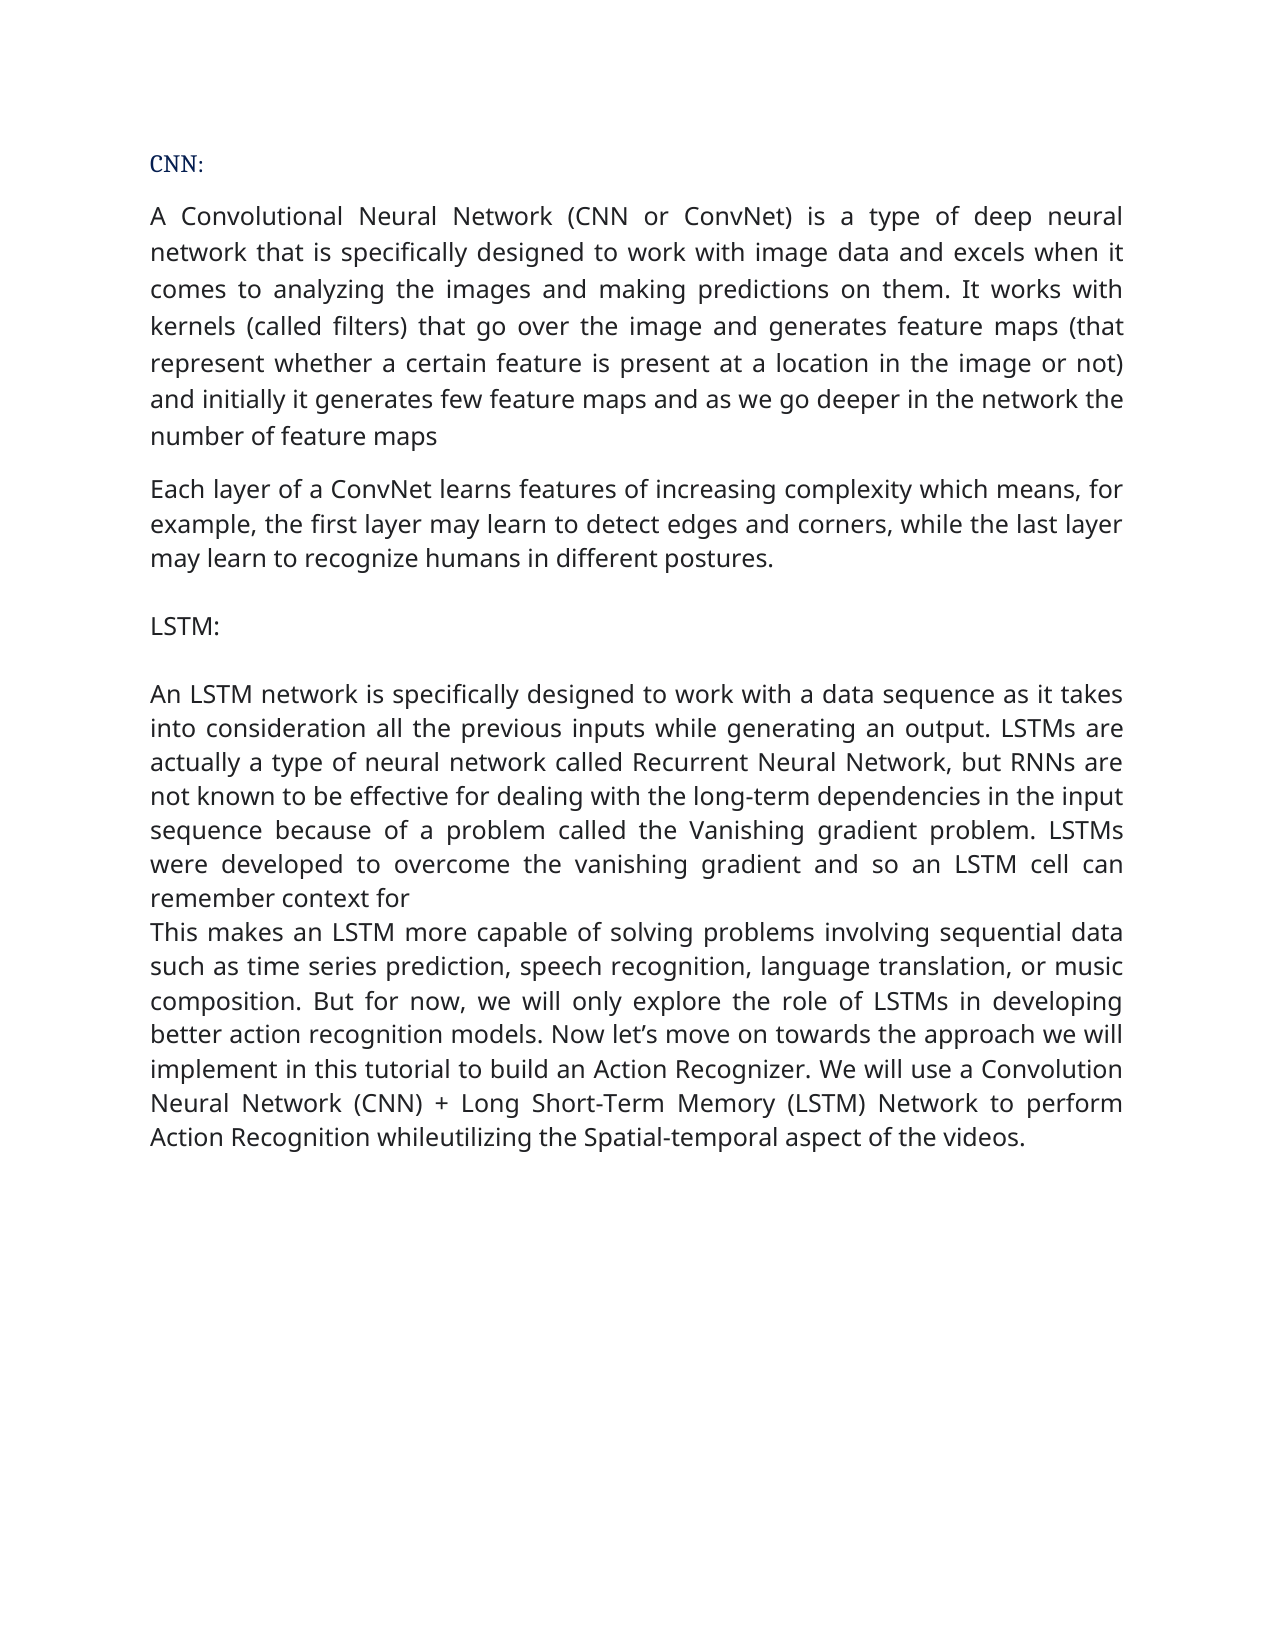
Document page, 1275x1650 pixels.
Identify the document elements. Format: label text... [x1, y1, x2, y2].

text Each layer of a ConvNet learns features of increasing complexity which means, for example, the first layer may learn to detect edges and corners, while the last layer may learn to recognize humans in different postures. [150, 472, 1125, 574]
text This makes an LSTM more capable of solving problems involving sequential data such as time series prediction, speech recognition, language translation, or music composition. But for now, we will only explore the role of LSTMs in developing better action recognition models. Now let’s move on towards the approach we will implement in this tutorial to build an Action Recognizer. We will use a Convolution Neural Network (CNN) + Long Short-Term Memory (LSTM) Network to perform Action Recognition whileutilizing the Spatial-temporal aspect of the videos. [150, 915, 1125, 1153]
text CNN: [150, 150, 1125, 179]
text An LSTM network is specifically designed to work with a data sequence as it takes into consideration all the previous inputs while generating an output. LSTMs are actually a type of neural network called Recurrent Neural Network, but RNNs are not known to be effective for dealing with the long-term dependencies in the input sequence because of a problem called the Vanishing gradient problem. LSTMs were developed to overcome the vanishing gradient and so an LSTM cell can remember context for [150, 677, 1125, 915]
text LSTM: [150, 608, 1125, 642]
text A Convolutional Neural Network (CNN or ConvNet) is a type of deep neural network that is specifically designed to work with image data and excels when it comes to analyzing the images and making predictions on them. It works with kernels (called filters) that go over the image and generates feature maps (that represent whether a certain feature is present at a location in the image or not) and initially it generates few feature maps and as we go deeper in the network the number of feature maps [150, 198, 1125, 453]
